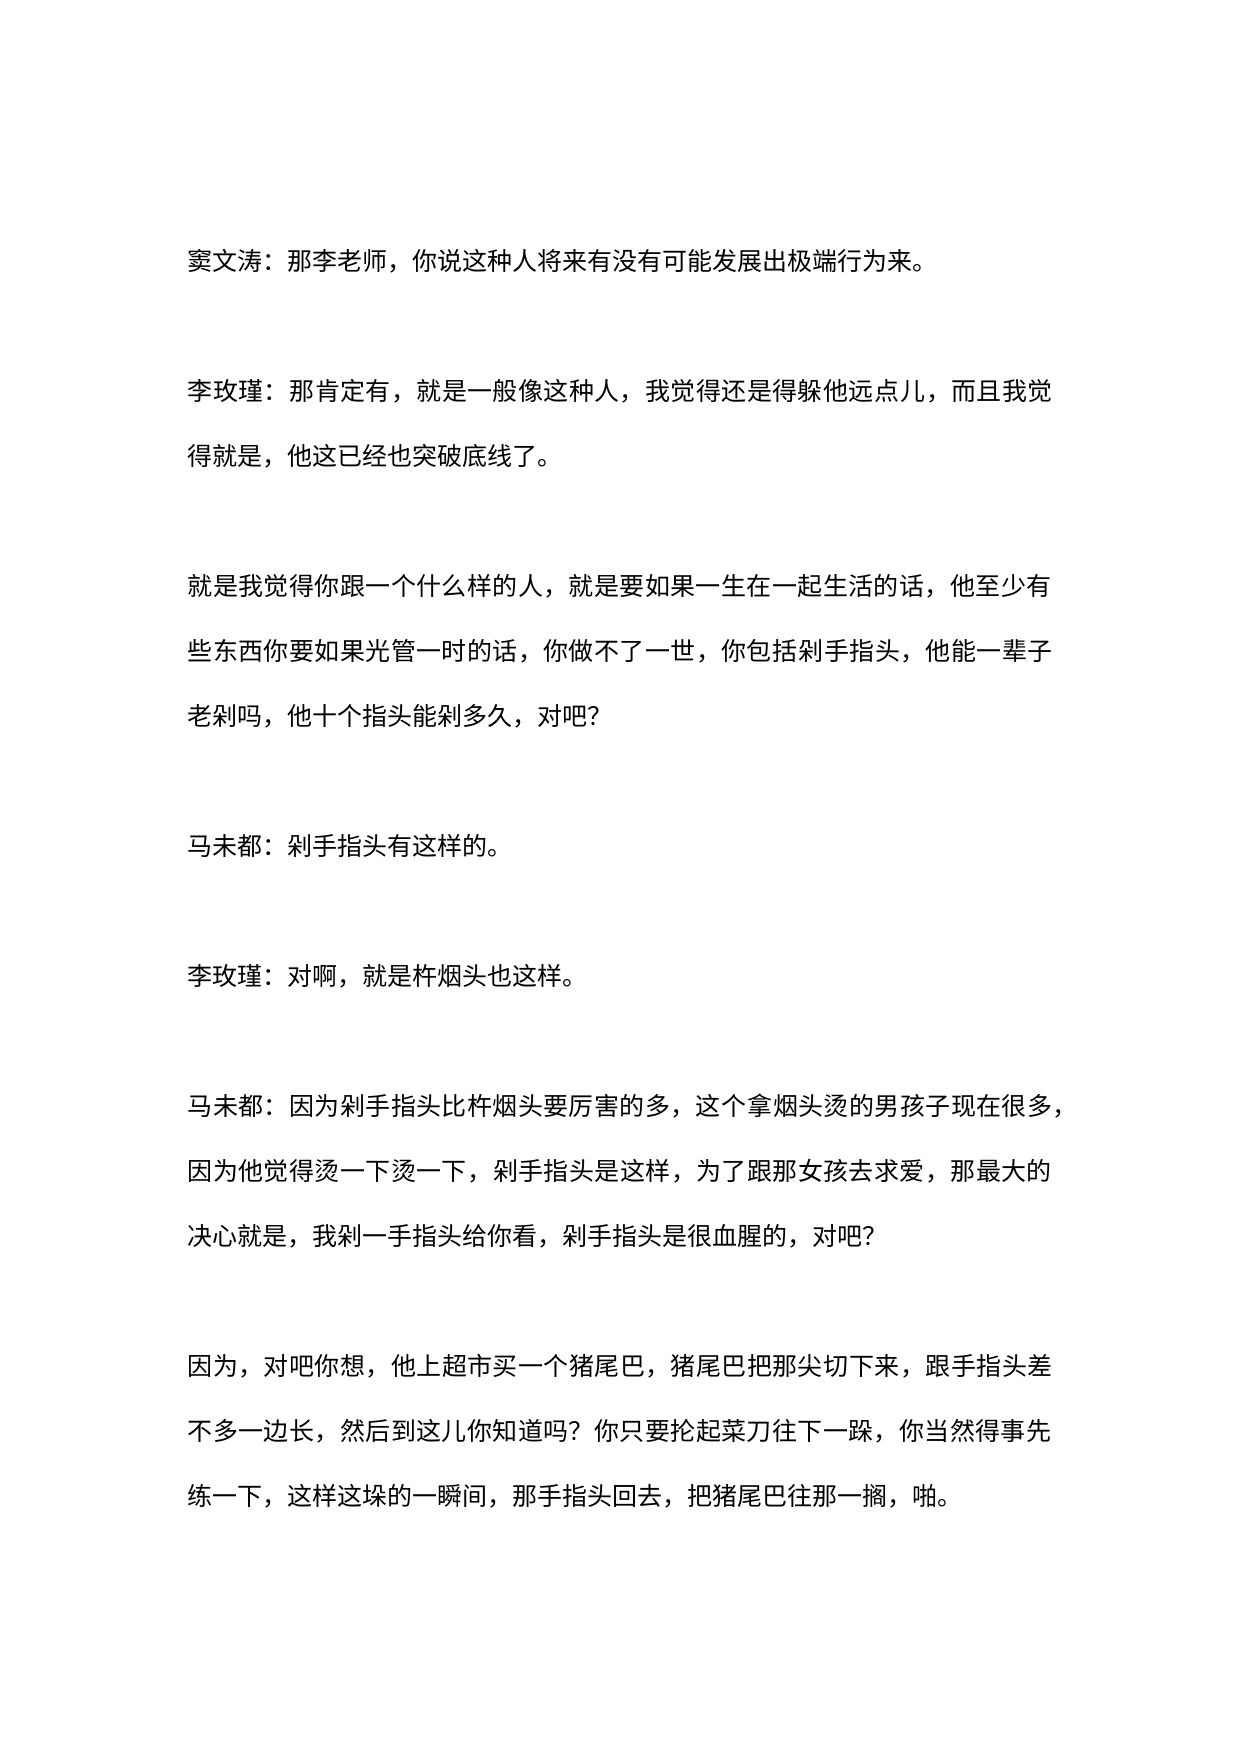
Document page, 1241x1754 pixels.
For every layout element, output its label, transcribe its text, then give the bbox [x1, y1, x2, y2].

text 李玫瑾：对啊，就是杵烟头也这样。 [187, 942, 1053, 1007]
text 李玫瑾：那肯定有，就是一般像这种人，我觉得还是得躲他远点儿，而且我觉得就是，他这已经也突破底线了。 [187, 357, 1053, 487]
text 因为，对吧你想，他上超市买一个猪尾巴，猪尾巴把那尖切下来，跟手指头差不多一边长，然后到这儿你知道吗？你只要抡起菜刀往下一跺，你当然得事先练一下，这样这垛的一瞬间，那手指头回去，把猪尾巴往那一搁，啪。 [187, 1332, 1053, 1527]
text 窦文涛：那李老师，你说这种人将来有没有可能发展出极端行为来。 [187, 227, 1053, 292]
text 马未都：因为剁手指头比杵烟头要厉害的多，这个拿烟头烫的男孩子现在很多，因为他觉得烫一下烫一下，剁手指头是这样，为了跟那女孩去求爱，那最大的决心就是，我剁一手指头给你看，剁手指头是很血腥的，对吧？ [187, 1072, 1053, 1267]
text 马未都：剁手指头有这样的。 [187, 812, 1053, 877]
text 就是我觉得你跟一个什么样的人，就是要如果一生在一起生活的话，他至少有些东西你要如果光管一时的话，你做不了一世，你包括剁手指头，他能一辈子老剁吗，他十个指头能剁多久，对吧？ [187, 552, 1053, 747]
